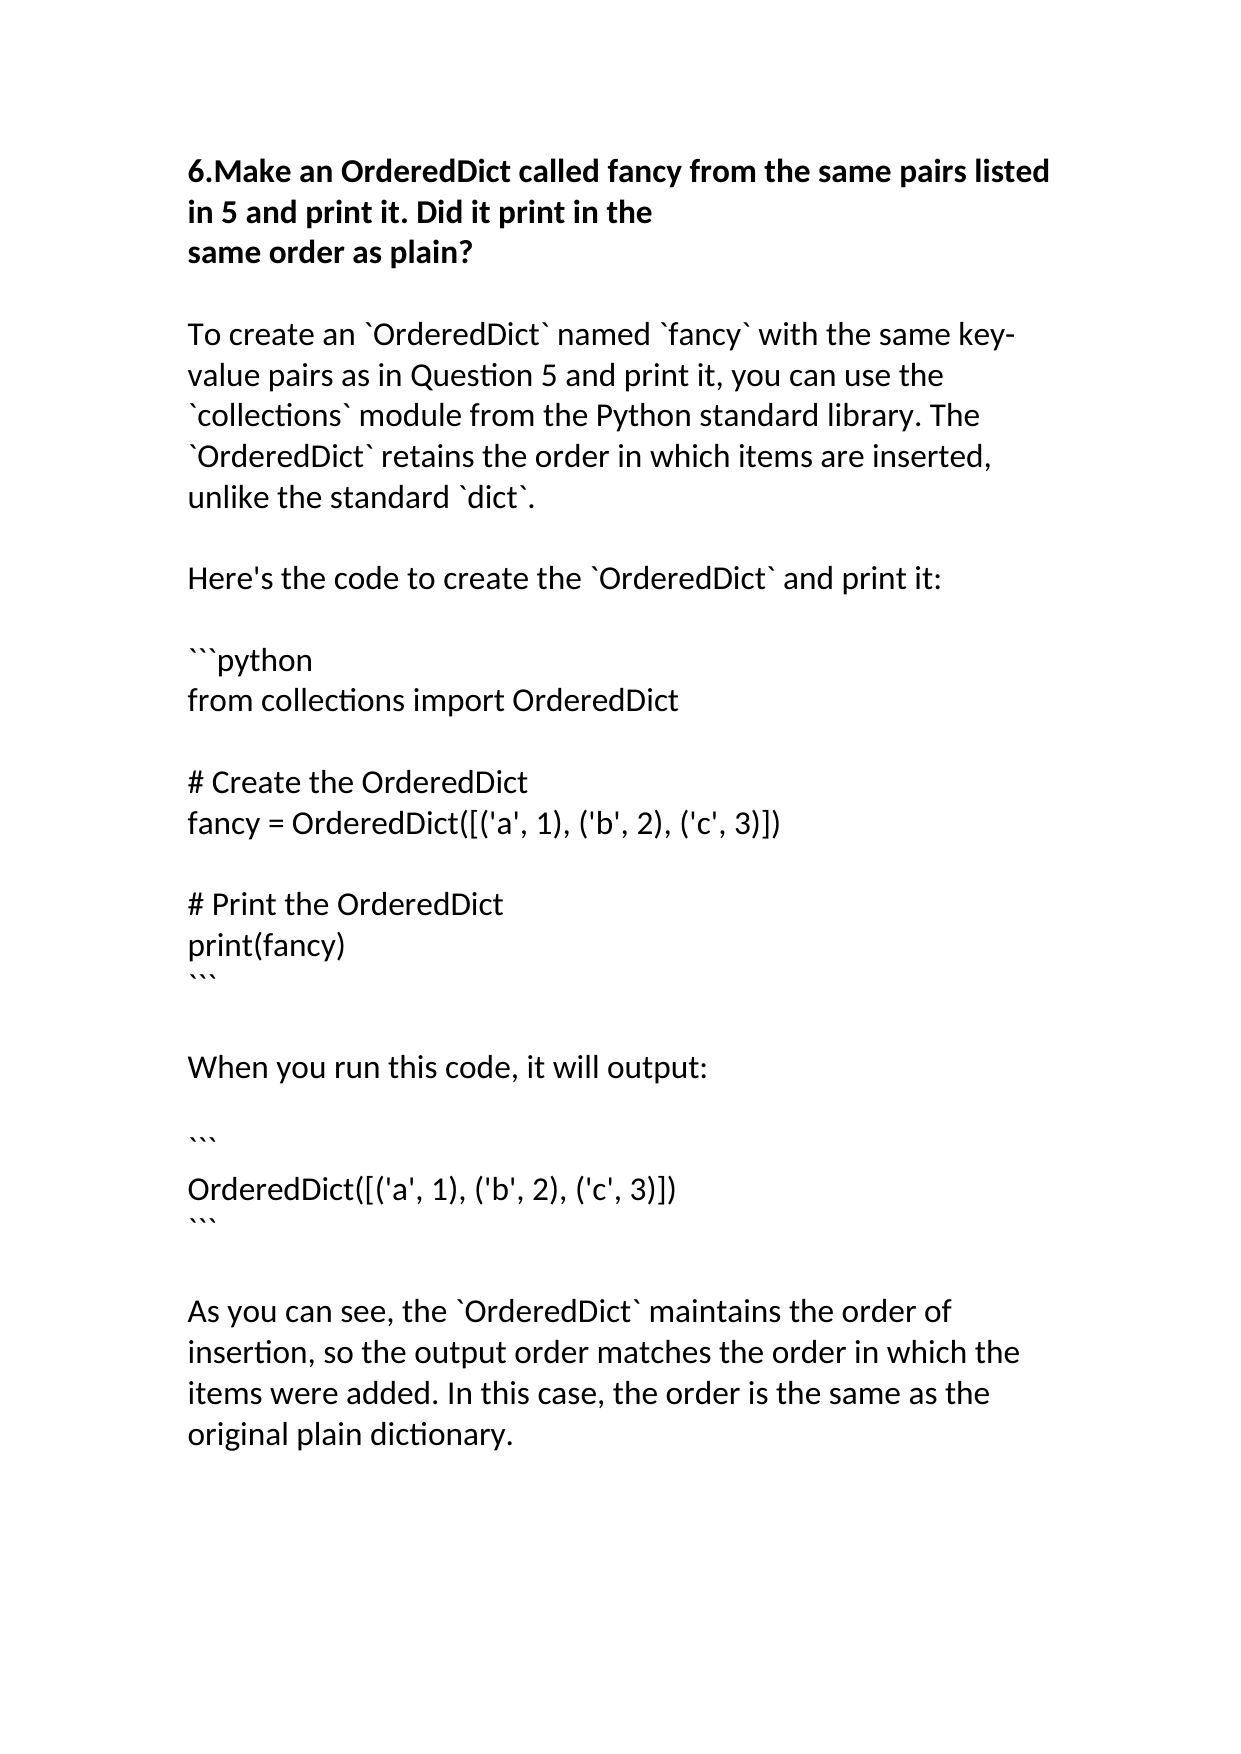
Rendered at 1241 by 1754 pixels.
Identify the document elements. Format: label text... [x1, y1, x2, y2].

list ```python [187, 639, 1053, 679]
list fancy = OrderedDict([('a', 1), ('b', 2), ('c', 3)]) [187, 802, 1053, 842]
list As you can see, the `OrderedDict` maintains the order of insertion, so the output order matches the order in which the items were added. In this case, the order is the same as the original plain dictionary. [187, 1290, 1053, 1453]
list ``` [187, 1127, 1053, 1168]
list To create an `OrderedDict` named `fancy` with the same key-value pairs as in Question 5 and print it, you can use the `collections` module from the Python standard library. The `OrderedDict` retains the order in which items are inserted, unlike the standard `dict`. [187, 313, 1053, 517]
list ``` [187, 964, 1053, 1005]
list same order as plain? [187, 231, 1053, 272]
list print(fancy) [187, 924, 1053, 964]
list When you run this code, it will output: [187, 1046, 1053, 1087]
list from collections import OrderedDict [187, 679, 1053, 720]
list # Print the OrderedDict [187, 883, 1053, 924]
list ``` [187, 1209, 1053, 1250]
list Here's the code to create the `OrderedDict` and print it: [187, 557, 1053, 598]
list # Create the OrderedDict [187, 761, 1053, 802]
list 6.Make an OrderedDict called fancy from the same pairs listed in 5 and print it. Did it print in the [187, 150, 1053, 231]
list OrderedDict([('a', 1), ('b', 2), ('c', 3)]) [187, 1168, 1053, 1209]
